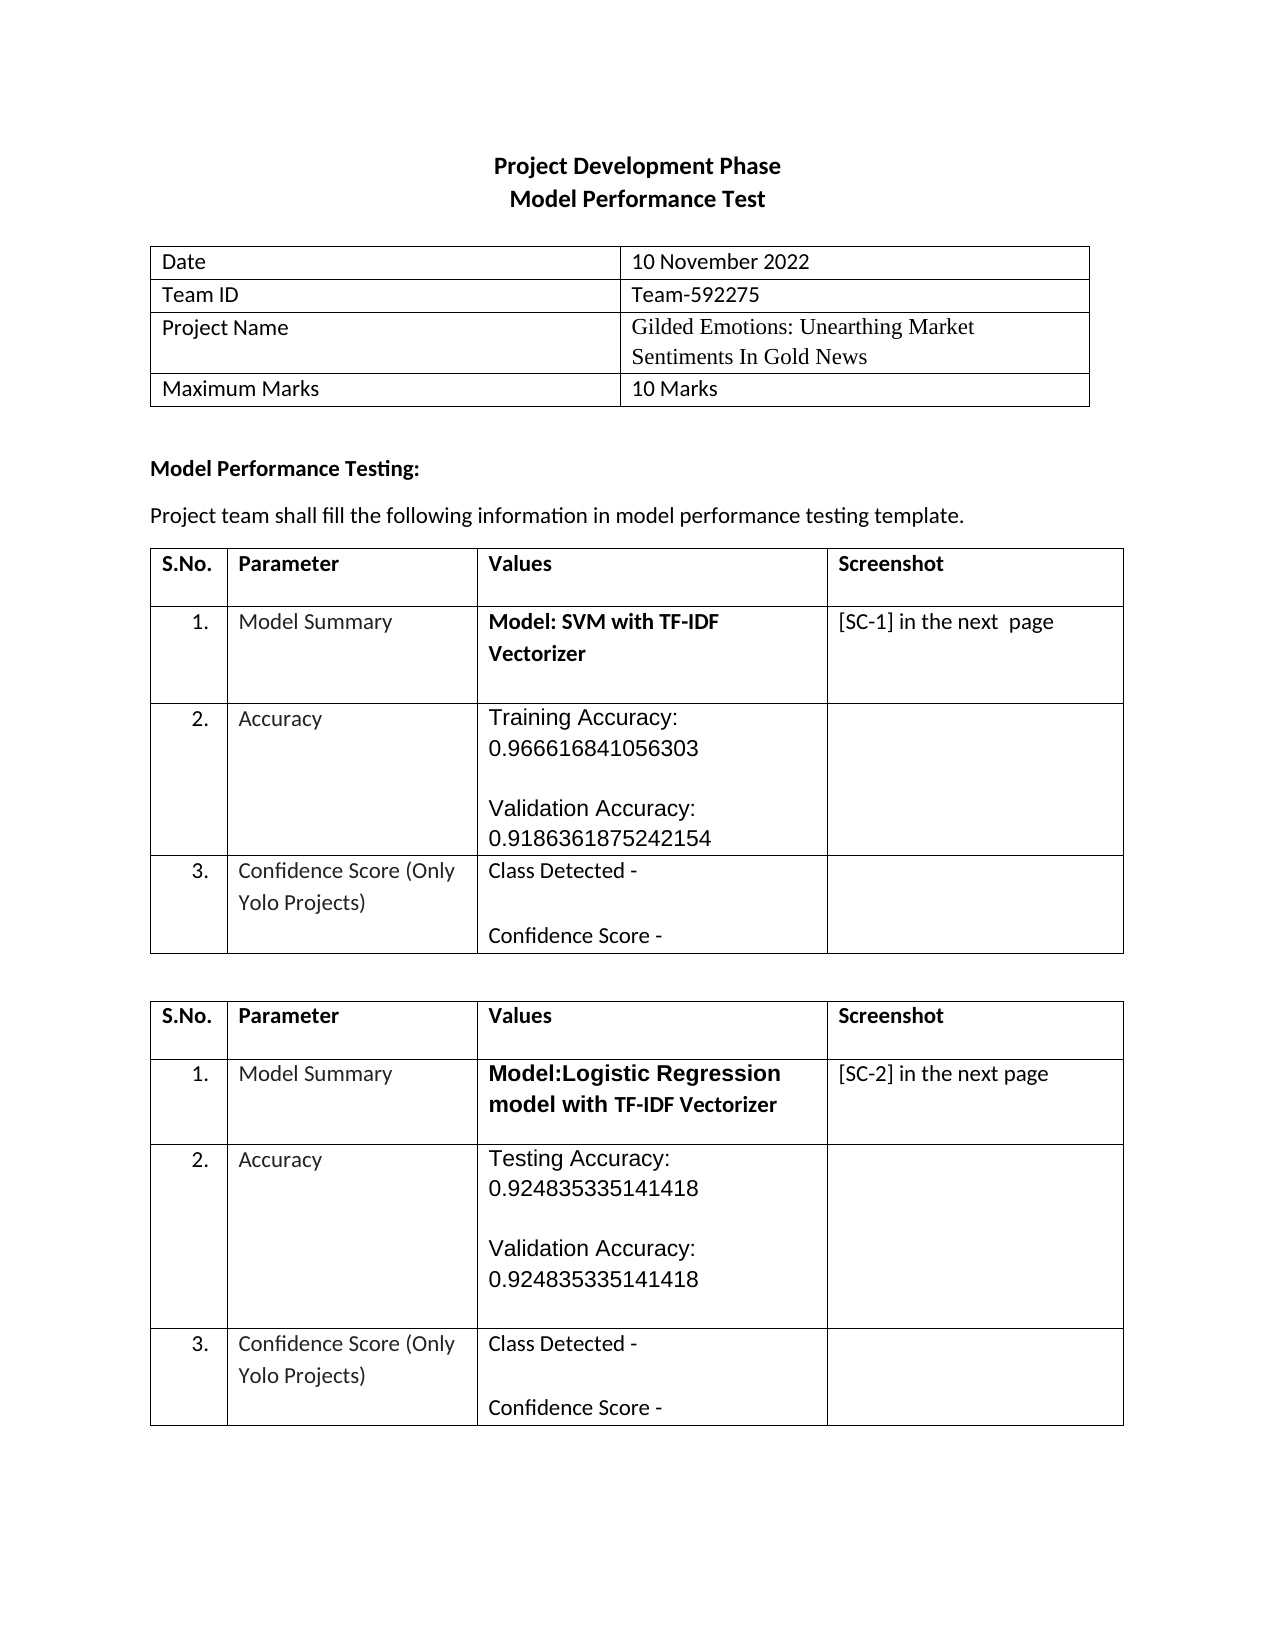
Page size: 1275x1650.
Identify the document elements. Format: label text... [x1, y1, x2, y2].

table_cell [151, 1145, 227, 1328]
table_cell [151, 704, 227, 855]
text Project team shall fill the following information in model performance testing template. [150, 501, 1125, 529]
table_header 10 November 2022 [621, 247, 1089, 279]
table_cell 3. [151, 856, 227, 953]
table_cell Gilded Emotions: Unearthing Market Sentiments In Gold News [621, 313, 1089, 373]
table_cell Maximum Marks [151, 374, 620, 406]
table_header Values [478, 1002, 827, 1058]
table_cell Project Name [151, 313, 620, 373]
table_cell [SC-2] in the next page [828, 1060, 1123, 1144]
table_cell [828, 1145, 1123, 1328]
text Model Performance Testing: [150, 454, 1125, 482]
table_cell Model:Logistic Regression model with TF-IDF Vectorizer [478, 1060, 827, 1144]
table_cell Confidence Score (Only Yolo Projects) [228, 856, 477, 953]
table_header S.No. [151, 1002, 227, 1058]
table_cell Accuracy [228, 1145, 477, 1328]
table_cell 10 Marks [621, 374, 1089, 406]
table_cell Team-592275 [621, 280, 1089, 312]
table_cell [151, 1060, 227, 1144]
table_cell Training Accuracy: 0.966616841056303 Validation Accuracy: 0.9186361875242154 [478, 704, 827, 855]
table_header Date [151, 247, 620, 279]
table_cell Testing Accuracy: 0.924835335141418 Validation Accuracy: 0.924835335141418 [478, 1145, 827, 1328]
table_header Screenshot [828, 1002, 1123, 1058]
table_header Parameter [228, 549, 477, 606]
table_cell Model Summary [228, 607, 477, 703]
table_cell Confidence Score (Only Yolo Projects) [228, 1329, 477, 1425]
table_cell [828, 856, 1123, 953]
table_header Screenshot [828, 549, 1123, 606]
table_cell 3. [151, 1329, 227, 1425]
table_cell Accuracy [228, 704, 477, 855]
text Model Performance Test [150, 183, 1125, 213]
table_cell Team ID [151, 280, 620, 312]
table_cell [828, 1329, 1123, 1425]
table_cell Model Summary [228, 1060, 477, 1144]
text Project Development Phase [150, 150, 1125, 181]
table_cell [151, 607, 227, 703]
table_cell [828, 704, 1123, 855]
table_cell [SC-1] in the next page [828, 607, 1123, 703]
table_header Parameter [228, 1002, 477, 1058]
table_cell Class Detected - Confidence Score - [478, 1329, 827, 1425]
table_cell Class Detected - Confidence Score - [478, 856, 827, 953]
table_cell Model: SVM with TF-IDF Vectorizer [478, 607, 827, 703]
table_header Values [478, 549, 827, 606]
table_header S.No. [151, 549, 227, 606]
